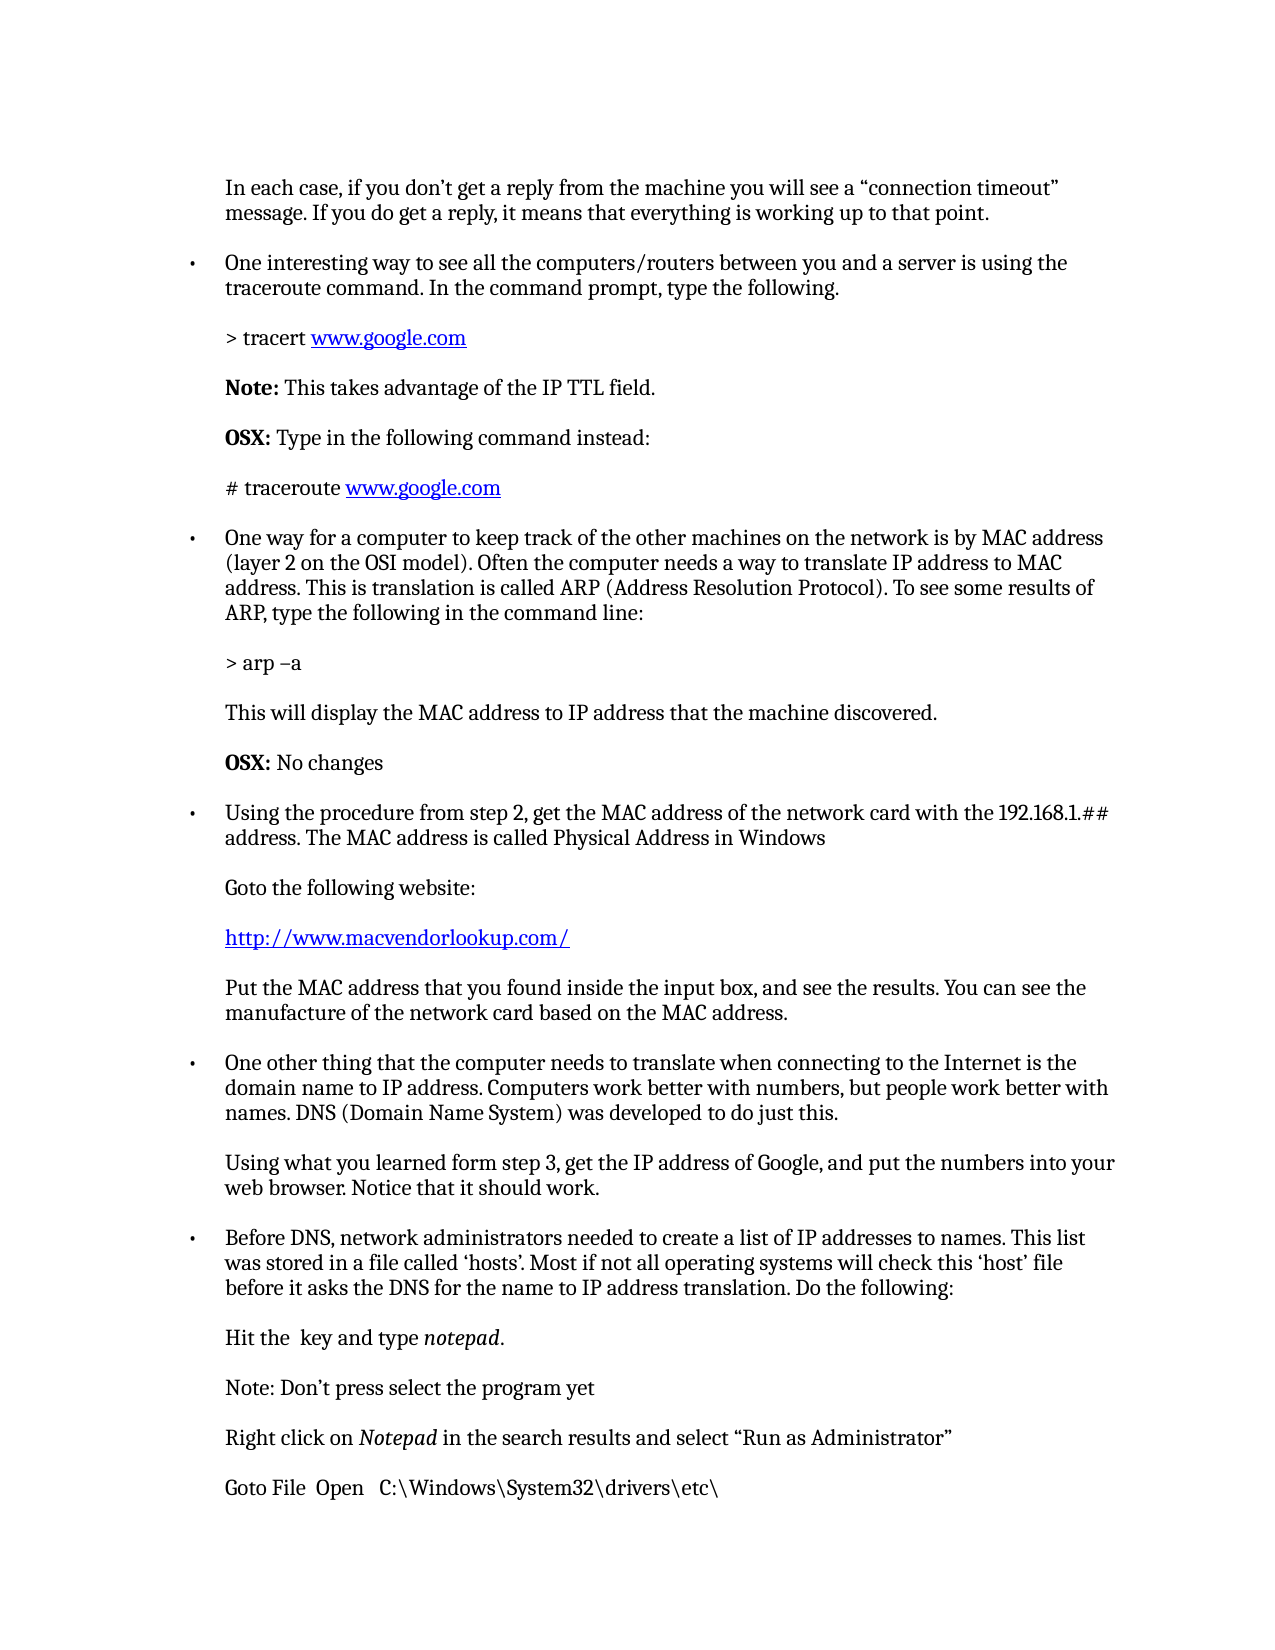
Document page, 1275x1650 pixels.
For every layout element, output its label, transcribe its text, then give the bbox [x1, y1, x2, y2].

text # traceroute www.google.com [225, 475, 1125, 525]
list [187, 150, 1125, 250]
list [187, 1225, 1125, 1500]
list One way for a computer to keep track of the other machines on the network is by MAC address (layer 2 on the OSI model). Often the computer needs a way to translate IP address to MAC address. This is translation is called ARP (Address Resolution Protocol). To see some results of ARP, type the following in the command line: > arp –a This will display the MAC address to IP address that the machine discovered. [187, 525, 1125, 725]
text OSX: Type in the following command instead: [225, 425, 1125, 450]
list Using the procedure from step 2, get the MAC address of the network card with the 192.168.1.## address. The MAC address is called Physical Address in Windows Goto the following website: http://www.macvendorlookup.com/ Put the MAC address that you found inside the input box, and see the results. You can see the manufacture of the network card based on the MAC address. [187, 800, 1125, 1050]
list One other thing that the computer needs to translate when connecting to the Internet is the domain name to IP address. Computers work better with numbers, but people work better with names. DNS (Domain Name System) was developed to do just this. Using what you learned form step 3, get the IP address of Google, and put the numbers into your web browser. Notice that it should work. [187, 1050, 1125, 1225]
text OSX: No changes [225, 750, 1125, 800]
list One interesting way to see all the computers/routers between you and a server is using the traceroute command. In the command prompt, type the following. > tracert www.google.com Note: This takes advantage of the IP TTL field. [187, 250, 1125, 400]
